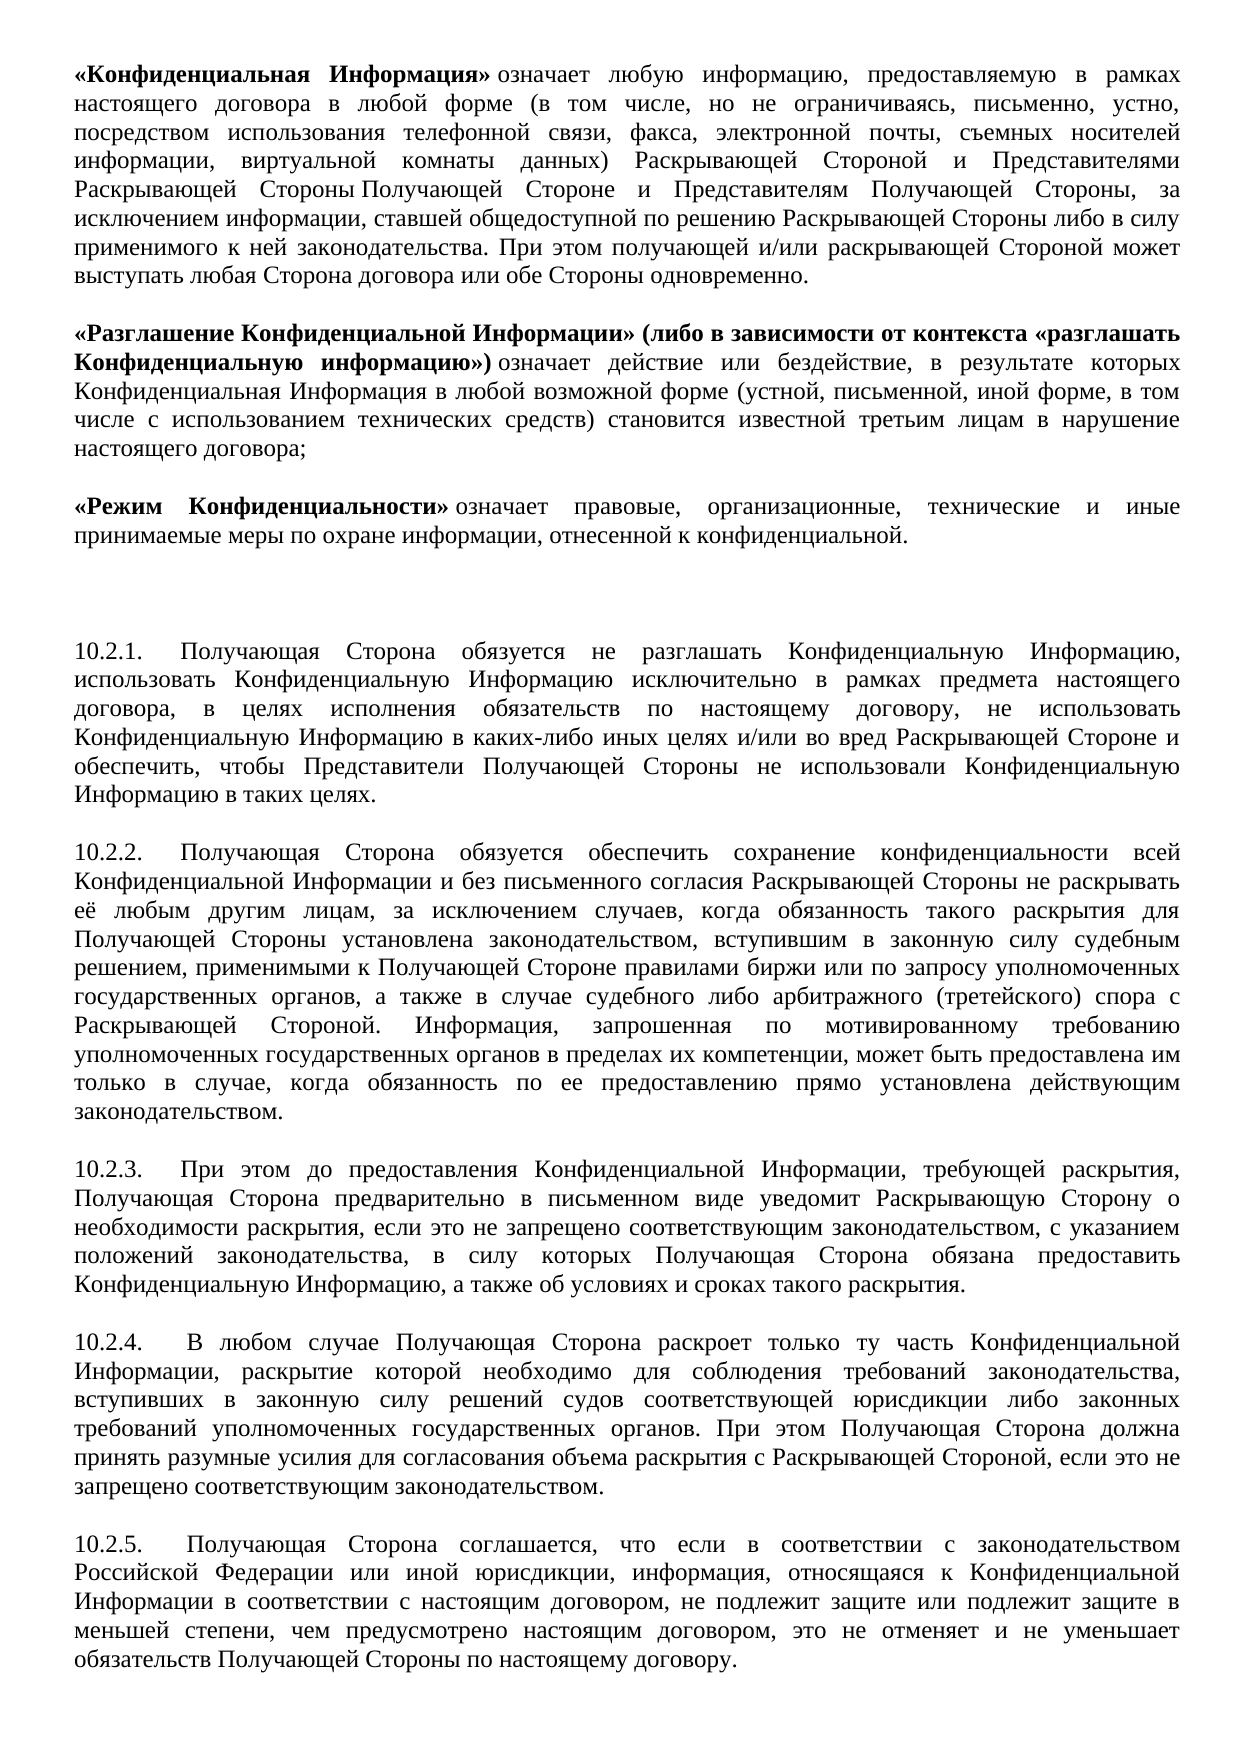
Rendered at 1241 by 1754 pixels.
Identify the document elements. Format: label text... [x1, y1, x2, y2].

text 10.2.2. Получающая Сторона обязуется обеспечить сохранение конфиденциальности всей Конфиденциальной Информации и без письменного согласия Раскрывающей Стороны не раскрывать её любым другим лицам, за исключением случаев, когда обязанность такого раскрытия для Получающей Стороны установлена законодательством, вступившим в законную силу судебным решением, применимыми к Получающей Стороне правилами биржи или по запросу уполномоченных государственных органов, а также в случае судебного либо арбитражного (третейского) спора с Раскрывающей Стороной. Информация, запрошенная по мотивированному требованию уполномоченных государственных органов в пределах их компетенции, может быть предоставлена им только в случае, когда обязанность по ее предоставлению прямо установлена действующим законодательством. [74, 837, 1181, 1125]
text «Режим Конфиденциальности» означает правовые, организационные, технические и иные принимаемые меры по охране информации, отнесенной к конфиденциальной. [74, 491, 1181, 549]
text 10.2.4. В любом случае Получающая Сторона раскроет только ту часть Конфиденциальной Информации, раскрытие которой необходимо для соблюдения требований законодательства, вступивших в законную силу решений судов соответствующей юрисдикции либо законных требований уполномоченных государственных органов. При этом Получающая Сторона должна принять разумные усилия для согласования объема раскрытия с Раскрывающей Стороной, если это не запрещено соответствующим законодательством. [74, 1327, 1181, 1499]
text «Конфиденциальная Информация» означает любую информацию, предоставляемую в рамках настоящего договора в любой форме (в том числе, но не ограничиваясь, письменно, устно, посредством использования телефонной связи, факса, электронной почты, съемных носителей информации, виртуальной комнаты данных) Раскрывающей Стороной и Представителями Раскрывающей Стороны Получающей Стороне и Представителям Получающей Стороны, за исключением информации, ставшей общедоступной по решению Раскрывающей Стороны либо в силу применимого к ней законодательства. При этом получающей и/или раскрывающей Стороной может выступать любая Сторона договора или обе Стороны одновременно. [74, 59, 1181, 289]
text 10.2.3. При этом до предоставления Конфиденциальной Информации, требующей раскрытия, Получающая Сторона предварительно в письменном виде уведомит Раскрывающую Сторону о необходимости раскрытия, если это не запрещено соответствующим законодательством, с указанием положений законодательства, в силу которых Получающая Сторона обязана предоставить Конфиденциальную Информацию, а также об условиях и сроках такого раскрытия. [74, 1154, 1181, 1298]
text 10.2.5. Получающая Сторона соглашается, что если в соответствии с законодательством Российской Федерации или иной юрисдикции, информация, относящаяся к Конфиденциальной Информации в соответствии с настоящим договором, не подлежит защите или подлежит защите в меньшей степени, чем предусмотрено настоящим договором, это не отменяет и не уменьшает обязательств Получающей Стороны по настоящему договору. [74, 1529, 1181, 1672]
text «Разглашение Конфиденциальной Информации» (либо в зависимости от контекста «разглашать Конфиденциальную информацию») означает действие или бездействие, в результате которых Конфиденциальная Информация в любой возможной форме (устной, письменной, иной форме, в том числе с использованием технических средств) становится известной третьим лицам в нарушение настоящего договора; [74, 318, 1181, 462]
text 10.2.1. Получающая Сторона обязуется не разглашать Конфиденциальную Информацию, использовать Конфиденциальную Информацию исключительно в рамках предмета настоящего договора, в целях исполнения обязательств по настоящему договору, не использовать Конфиденциальную Информацию в каких-либо иных целях и/или во вред Раскрывающей Стороне и обеспечить, чтобы Представители Получающей Стороны не использовали Конфиденциальную Информацию в таких целях. [74, 636, 1181, 808]
